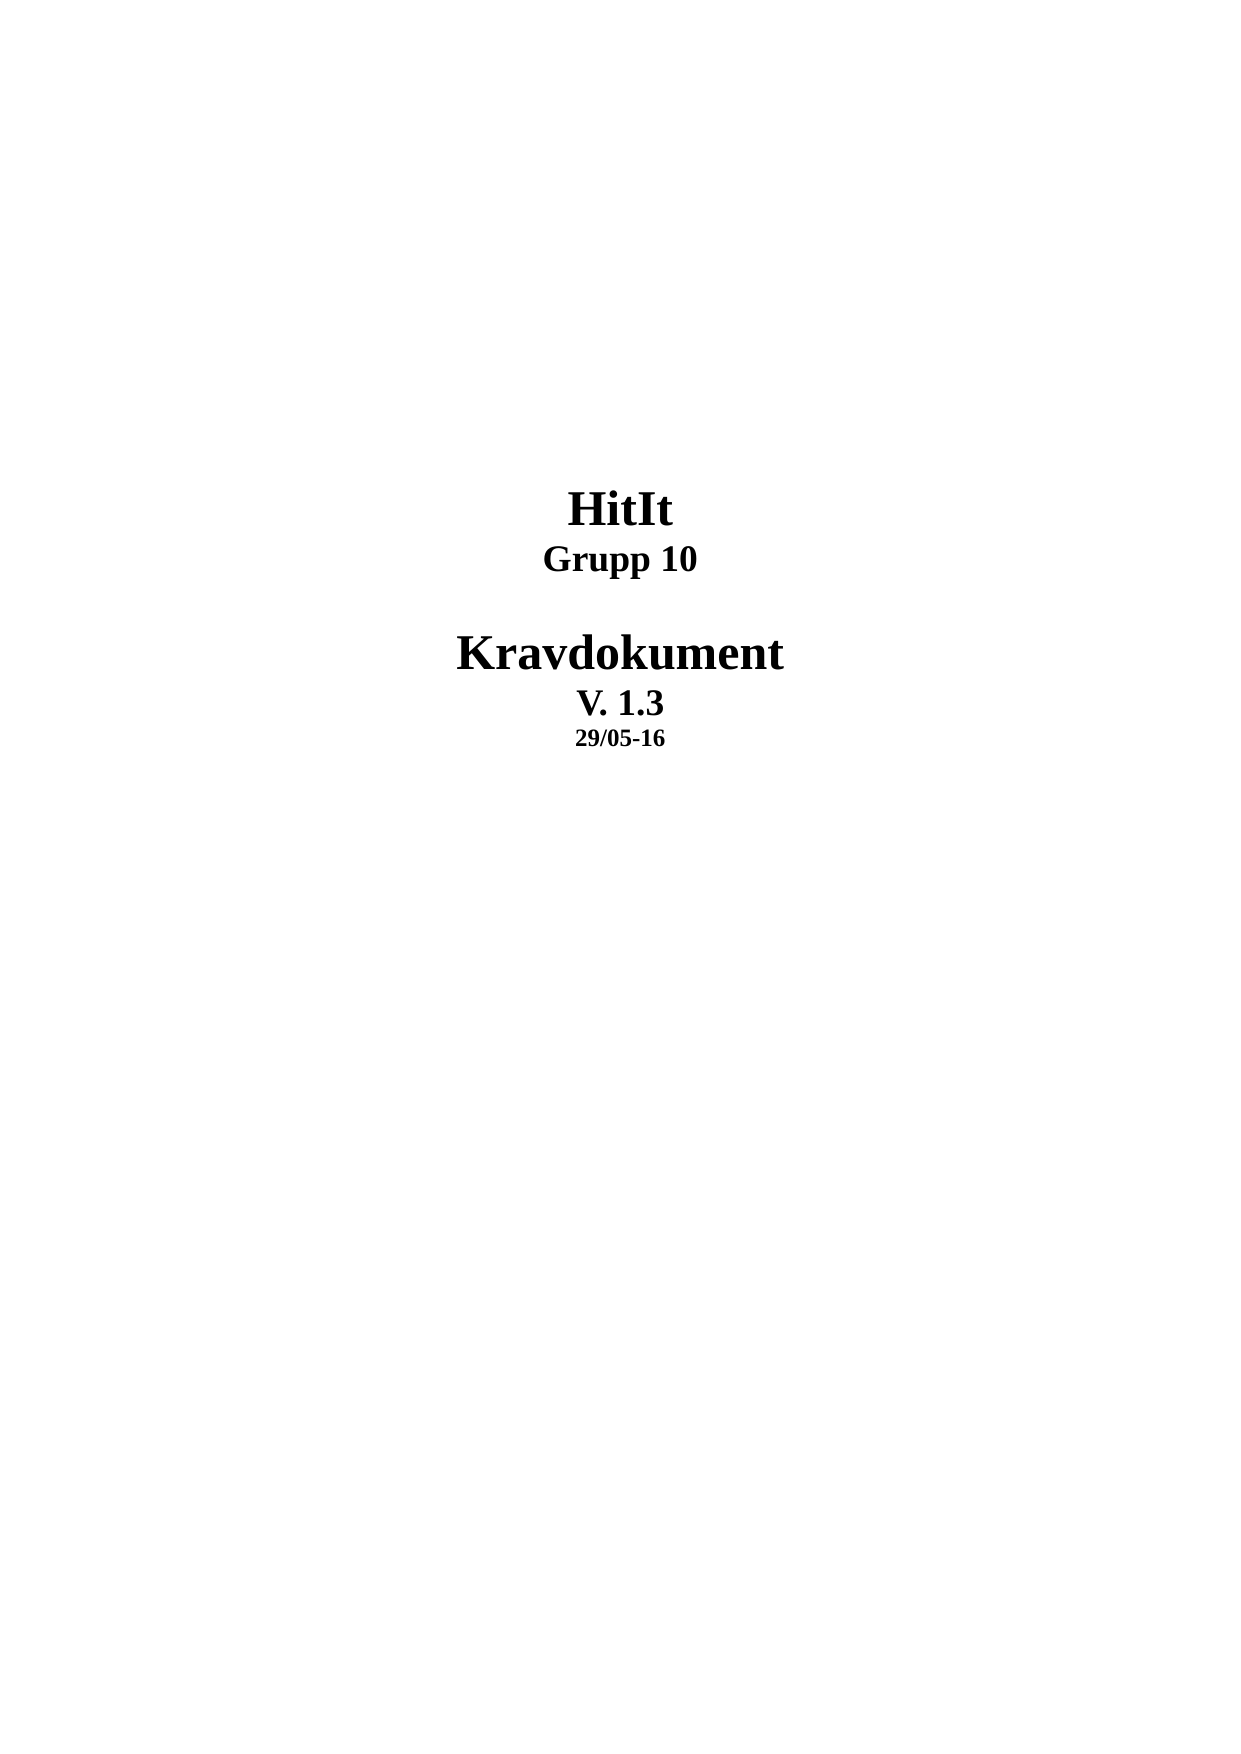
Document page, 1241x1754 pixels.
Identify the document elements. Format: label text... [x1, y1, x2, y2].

text 29/05-16 [148, 723, 1093, 752]
text Grupp 10 [148, 536, 1093, 579]
text V. 1.3 [148, 680, 1093, 723]
text HitIt [148, 479, 1093, 536]
text Kravdokument [148, 623, 1093, 680]
